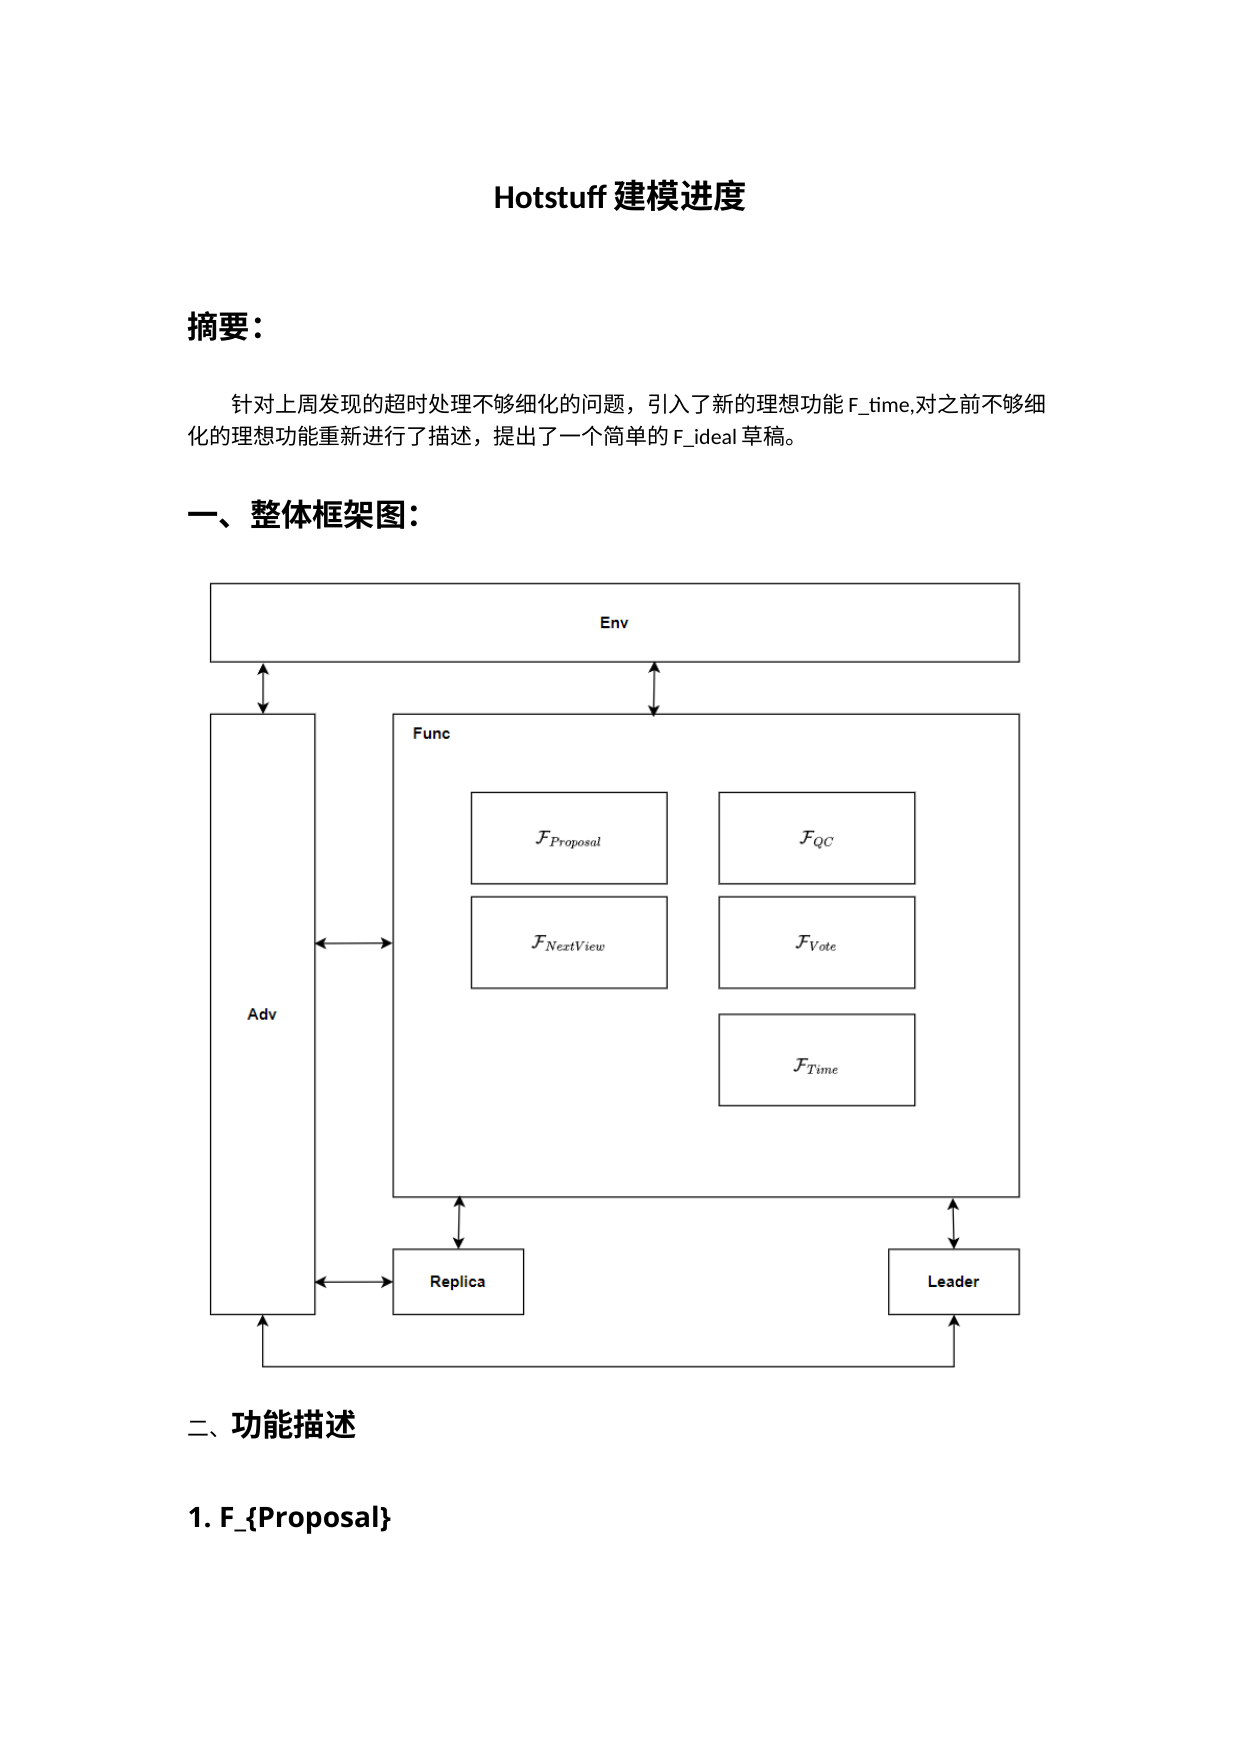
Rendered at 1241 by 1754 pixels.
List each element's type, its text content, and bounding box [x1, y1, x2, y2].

text 摘要： [187, 227, 1053, 357]
subtitle F_{Proposal} [187, 1484, 1053, 1549]
picture [187, 577, 1053, 1381]
list 功能描述 [187, 1390, 1053, 1455]
list 针对上周发现的超时处理不够细化的问题，引入了新的理想功能F_time,对之前不够细化的理想功能重新进行了描述，提出了一个简单的F_ideal草稿。 [187, 386, 1053, 451]
list 整体框架图： [187, 480, 1053, 545]
text Hotstuff建模进度 [187, 162, 1053, 227]
